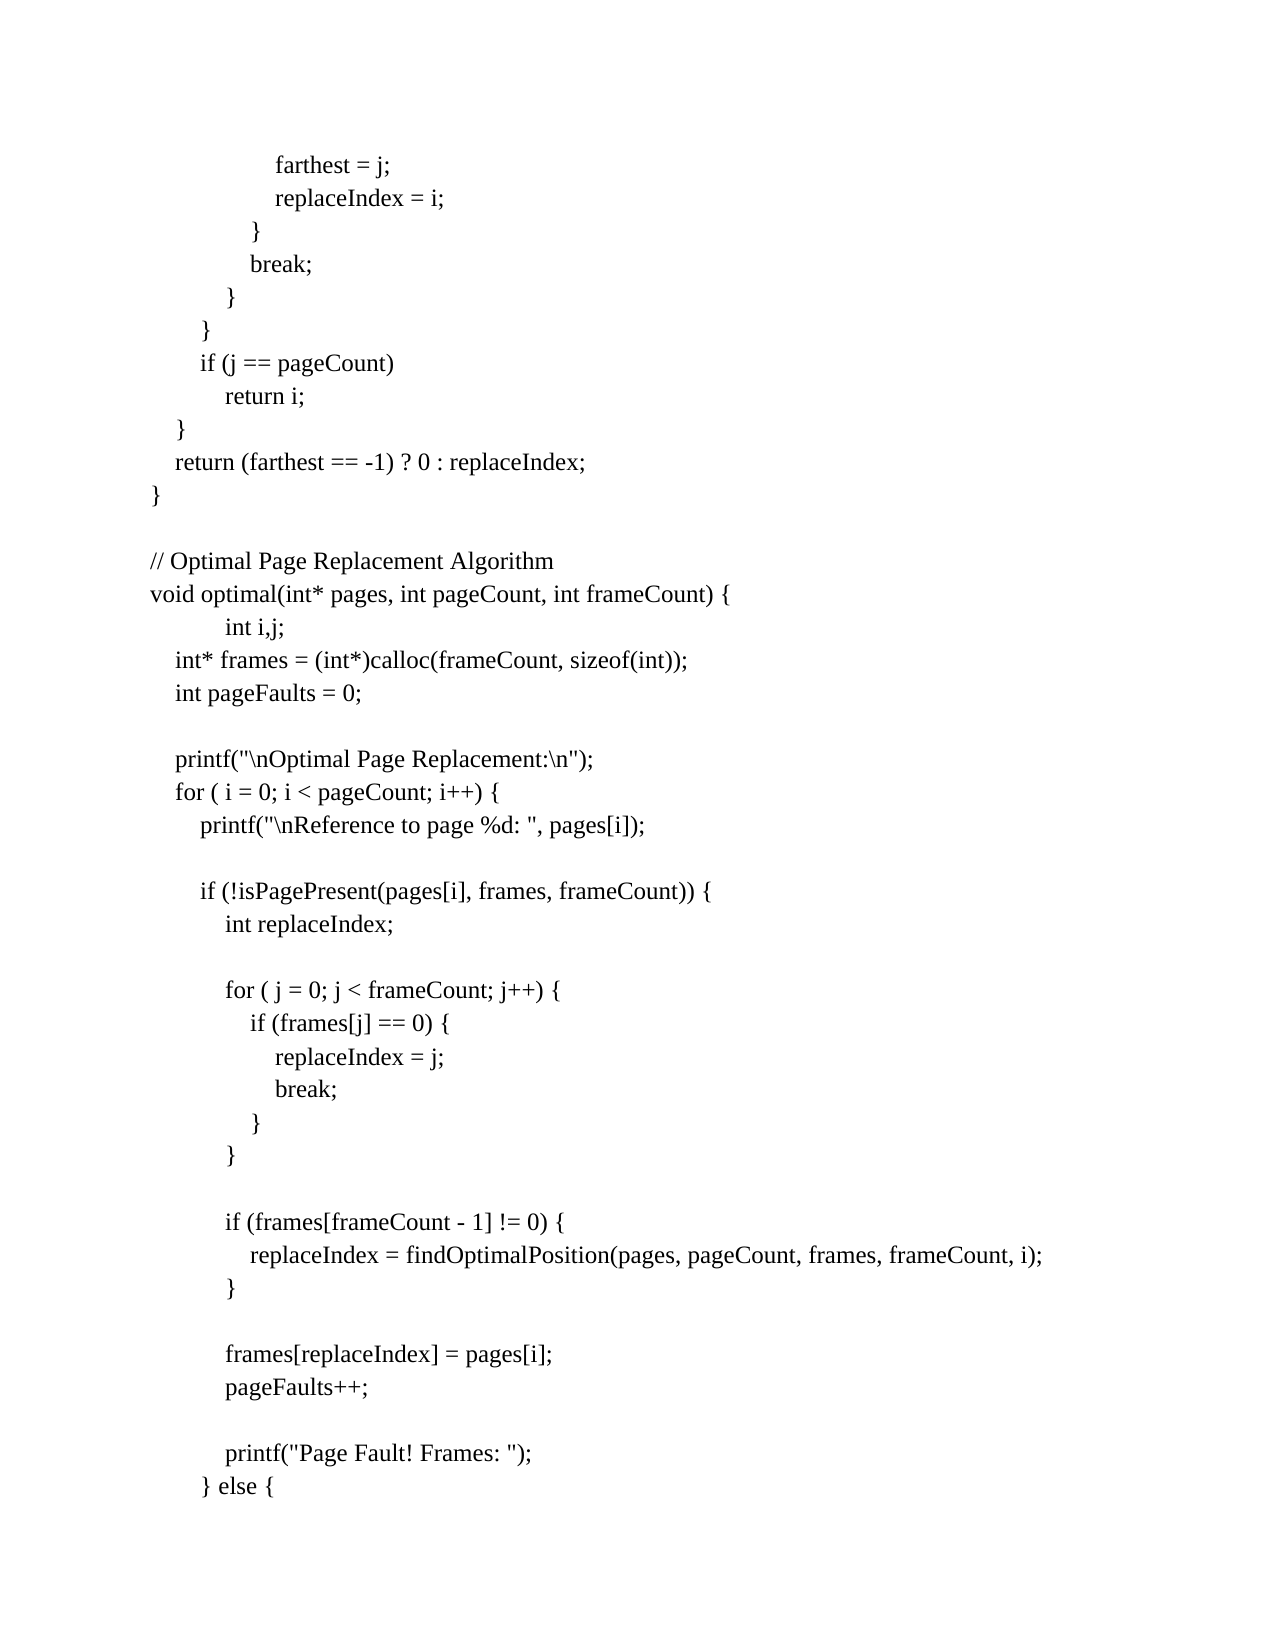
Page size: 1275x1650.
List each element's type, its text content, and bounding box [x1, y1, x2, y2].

text } [150, 1273, 1125, 1301]
text if (frames[frameCount - 1] != 0) { [150, 1207, 1125, 1235]
text int* frames = (int*)calloc(frameCount, sizeof(int)); [150, 645, 1125, 674]
text for ( j = 0; j < frameCount; j++) { [150, 976, 1125, 1004]
text frames[replaceIndex] = pages[i]; [150, 1339, 1125, 1367]
text void optimal(int* pages, int pageCount, int frameCount) { [150, 579, 1125, 608]
text break; [150, 1074, 1125, 1103]
text } [150, 414, 1125, 443]
text // Optimal Page Replacement Algorithm [150, 546, 1125, 575]
text printf("\nOptimal Page Replacement:\n"); [150, 744, 1125, 773]
text int pageFaults = 0; [150, 678, 1125, 707]
text } [150, 315, 1125, 344]
text printf("\nReference to page %d: ", pages[i]); [150, 810, 1125, 839]
text pageFaults++; [150, 1372, 1125, 1401]
text replaceIndex = findOptimalPosition(pages, pageCount, frames, frameCount, i); [150, 1240, 1125, 1268]
text break; [150, 249, 1125, 278]
text if (frames[j] == 0) { [150, 1008, 1125, 1037]
text if (j == pageCount) [150, 348, 1125, 377]
text int replaceIndex; [150, 909, 1125, 938]
text replaceIndex = i; [150, 183, 1125, 212]
text farthest = j; [150, 150, 1125, 179]
text int i,j; [150, 612, 1125, 641]
text replaceIndex = j; [150, 1042, 1125, 1070]
text } [150, 216, 1125, 245]
text } [150, 1108, 1125, 1136]
text } else { [150, 1471, 1125, 1499]
text return i; [150, 381, 1125, 410]
text for ( i = 0; i < pageCount; i++) { [150, 777, 1125, 806]
text } [150, 282, 1125, 311]
text printf("Page Fault! Frames: "); [150, 1438, 1125, 1467]
text return (farthest == -1) ? 0 : replaceIndex; [150, 447, 1125, 476]
text } [150, 1141, 1125, 1169]
text if (!isPagePresent(pages[i], frames, frameCount)) { [150, 876, 1125, 905]
text } [150, 480, 1125, 509]
